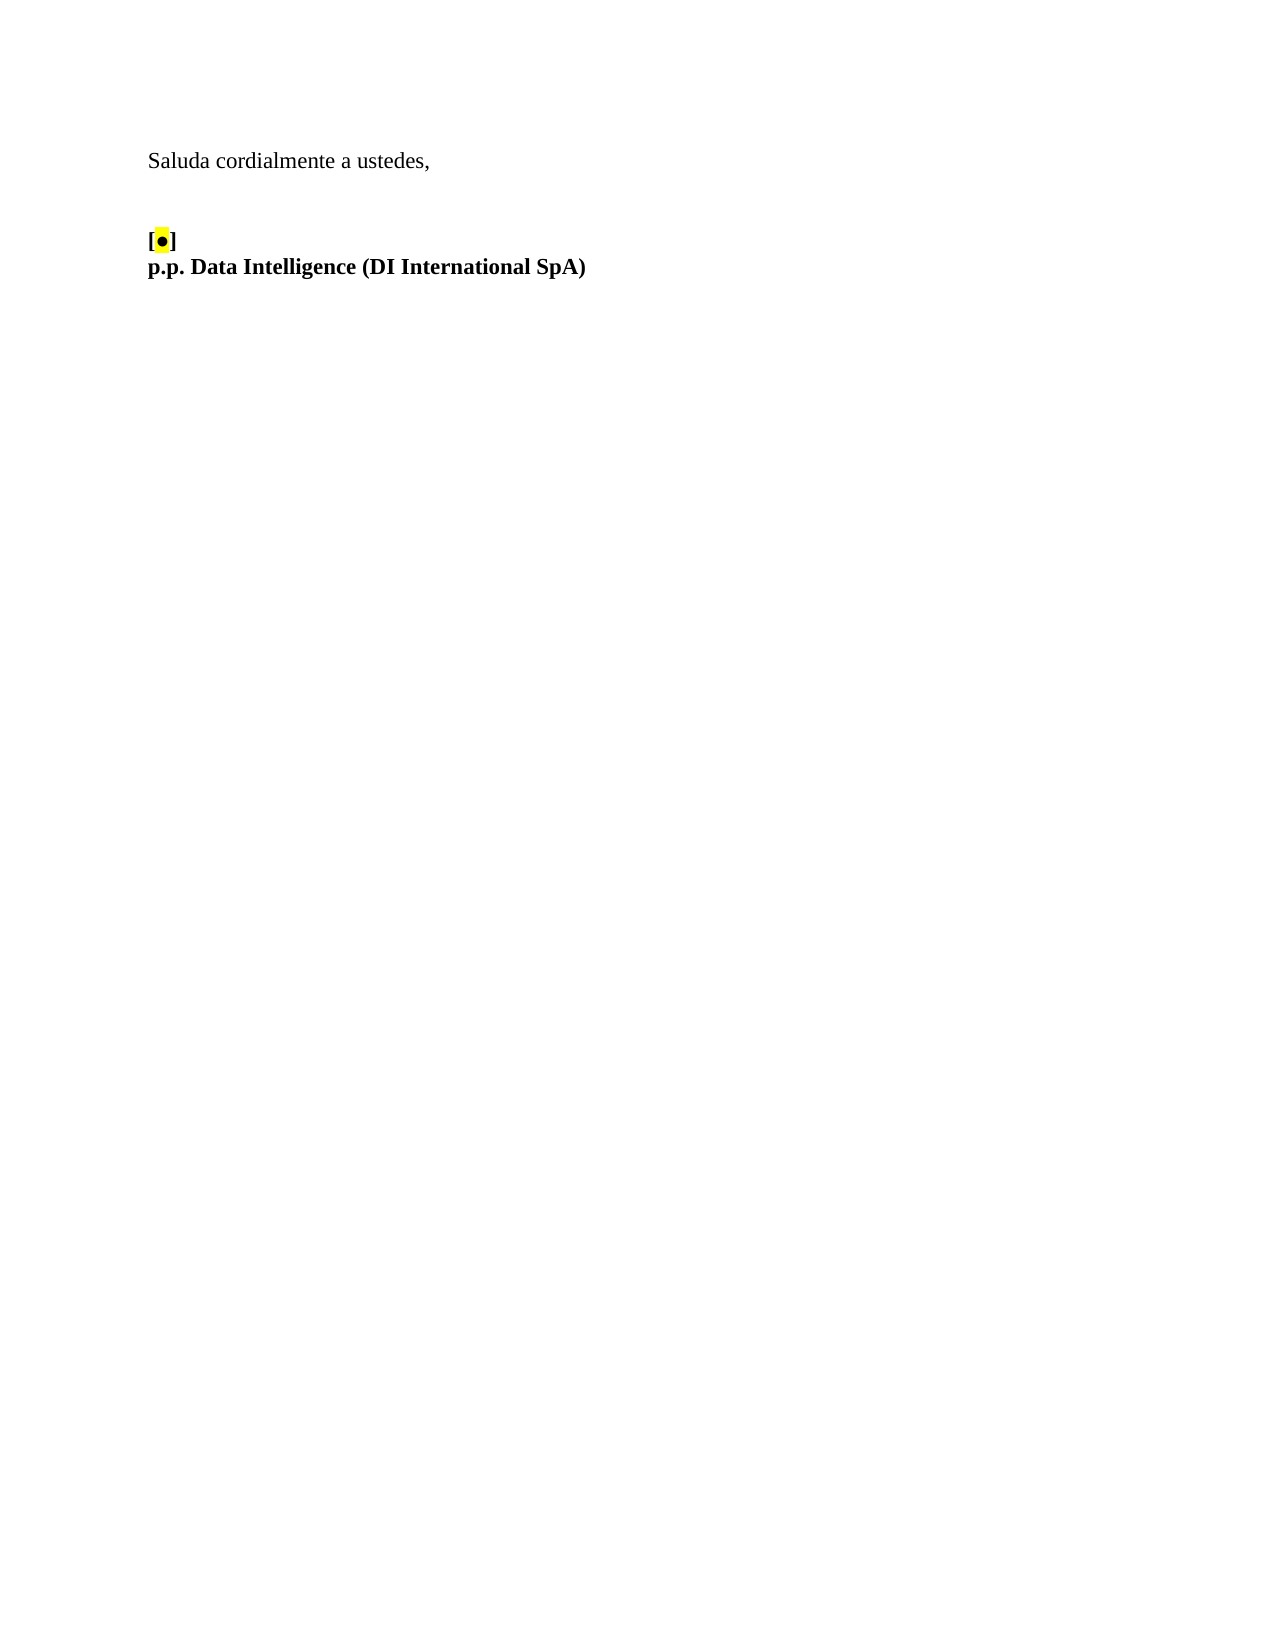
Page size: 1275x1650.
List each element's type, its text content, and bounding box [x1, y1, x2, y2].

text p.p. Data Intelligence (DI International SpA) [148, 253, 1098, 279]
text [●] [169, 227, 1098, 253]
text Saluda cordialmente a ustedes, [148, 148, 1098, 174]
